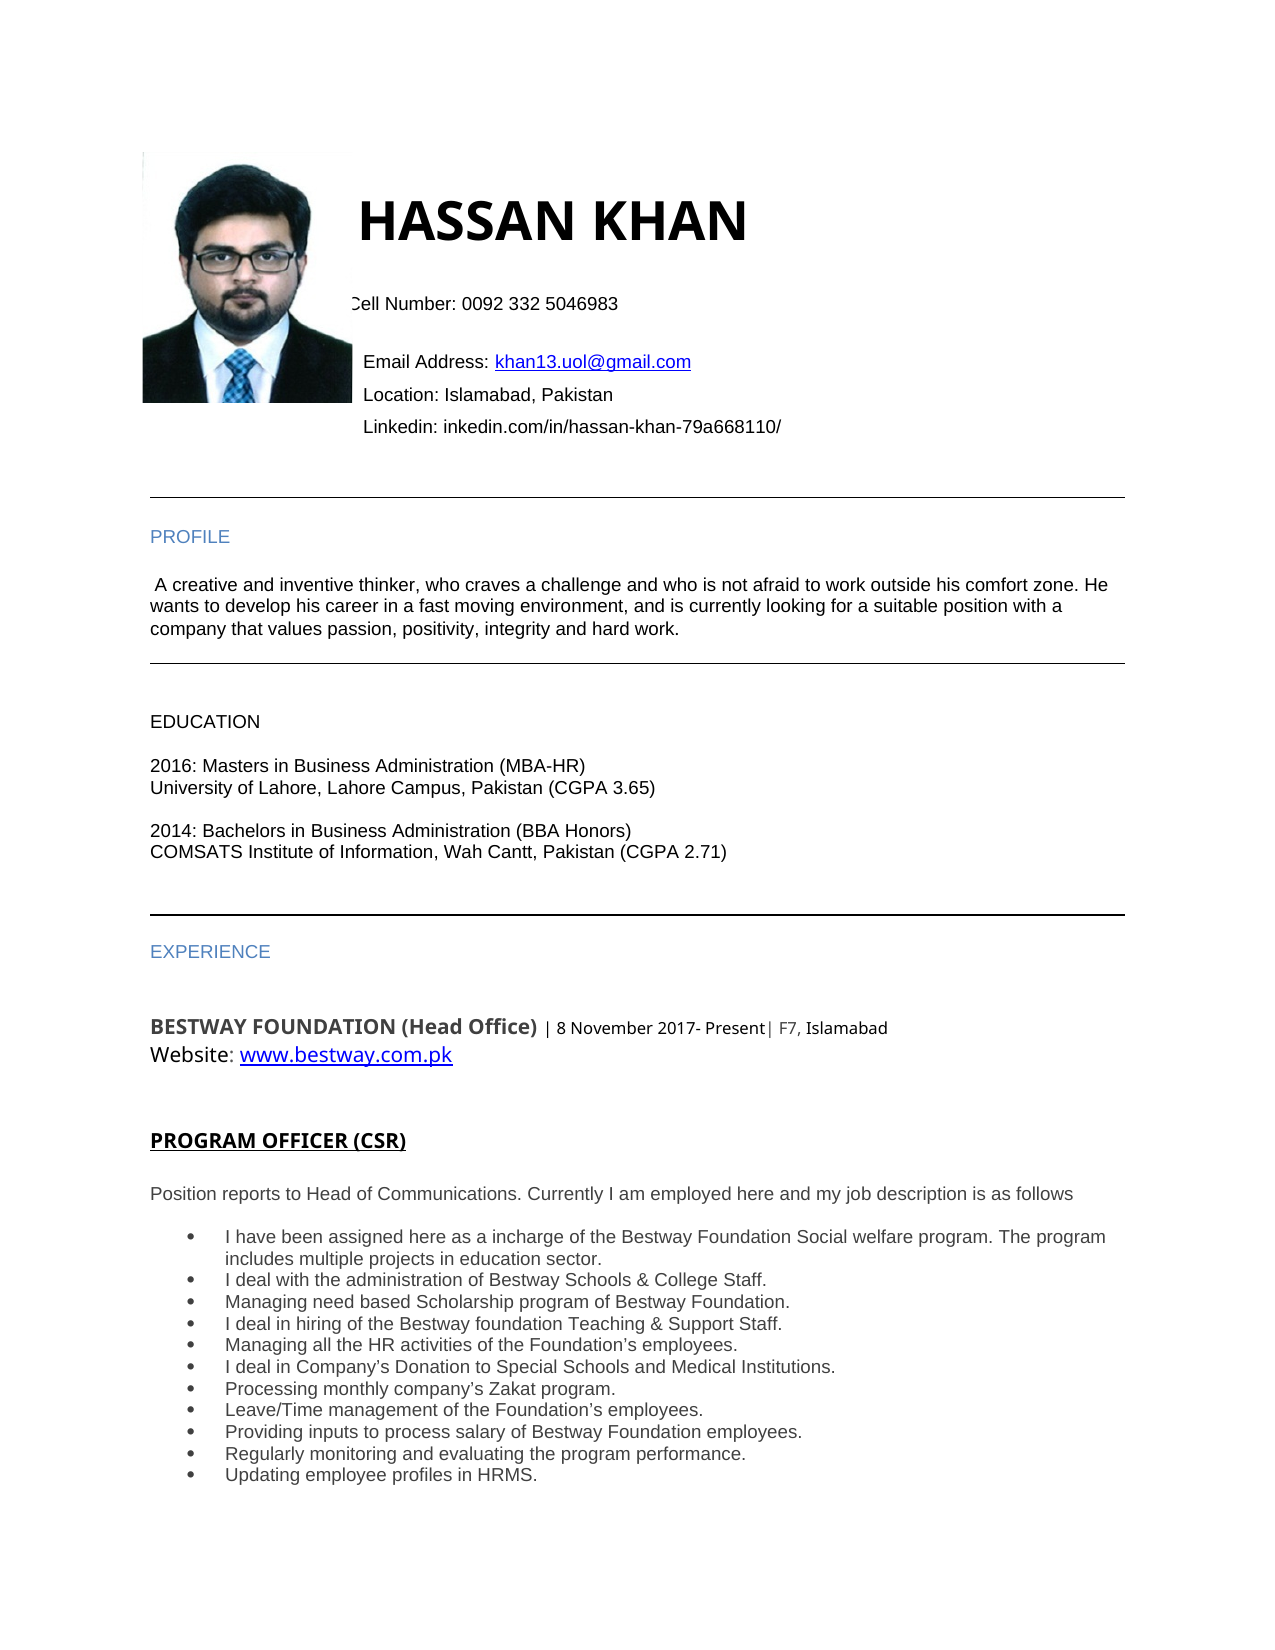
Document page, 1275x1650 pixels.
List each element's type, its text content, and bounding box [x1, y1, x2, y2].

text EDUCATION [150, 711, 1125, 732]
text PROGRAM OFFICER (CSR) [150, 1126, 1125, 1154]
list Regularly monitoring and evaluating the program performance. [187, 1442, 1125, 1464]
list Managing need based Scholarship program of Bestway Foundation. [187, 1291, 1125, 1312]
text 2016: Masters in Business Administration (MBA-HR) [150, 755, 1125, 777]
picture [142, 152, 353, 403]
text Email Address: khan13.uol@gmail.com [353, 351, 1125, 373]
list Managing all the HR activities of the Foundation’s employees. [187, 1334, 1125, 1356]
text COMSATS Institute of Information, Wah Cantt, Pakistan (CGPA 2.71) [150, 841, 1125, 863]
text University of Lahore, Lahore Campus, Pakistan (CGPA 3.65) [150, 777, 1125, 798]
text Website: www.bestway.com.pk [150, 1040, 1125, 1069]
list I deal in Company’s Donation to Special Schools and Medical Institutions. [187, 1356, 1125, 1377]
list Processing monthly company’s Zakat program. [187, 1377, 1125, 1399]
text BESTWAY FOUNDATION (Head Office) | 8 November 2017- Present| F7, Islamabad [150, 1012, 1125, 1040]
list Updating employee profiles in HRMS. [187, 1464, 1125, 1486]
list I deal in hiring of the Bestway foundation Teaching & Support Staff. [187, 1312, 1125, 1334]
text Linkedin: inkedin.com/in/hassan-khan-79a668110/ [150, 416, 1125, 437]
list Leave/Time management of the Foundation’s employees. [187, 1399, 1125, 1421]
text PROFILE [150, 526, 1134, 547]
list Providing inputs to process salary of Bestway Foundation employees. [187, 1421, 1125, 1442]
text Position reports to Head of Communications. Currently I am employed here and my job description is as follows [150, 1183, 1125, 1204]
text 2014: Bachelors in Business Administration (BBA Honors) [150, 820, 1125, 841]
text Cell Number: 0092 332 5046983 [353, 293, 1125, 314]
text HASSAN KHAN [353, 182, 1125, 256]
text EXPERIENCE [150, 940, 1125, 962]
text Location: Islamabad, Pakistan [150, 383, 1125, 405]
text A creative and inventive thinker, who craves a challenge and who is not afraid to work outside his comfort zone. He wants to develop his career in a fast moving environment, and is currently looking for a suitable position with a company that values passion, positivity, integrity and hard work. [150, 573, 1134, 639]
list I have been assigned here as a incharge of the Bestway Foundation Social welfare program. The program includes multiple projects in education sector. [187, 1226, 1125, 1269]
list I deal with the administration of Bestway Schools & College Staff. [187, 1269, 1125, 1291]
